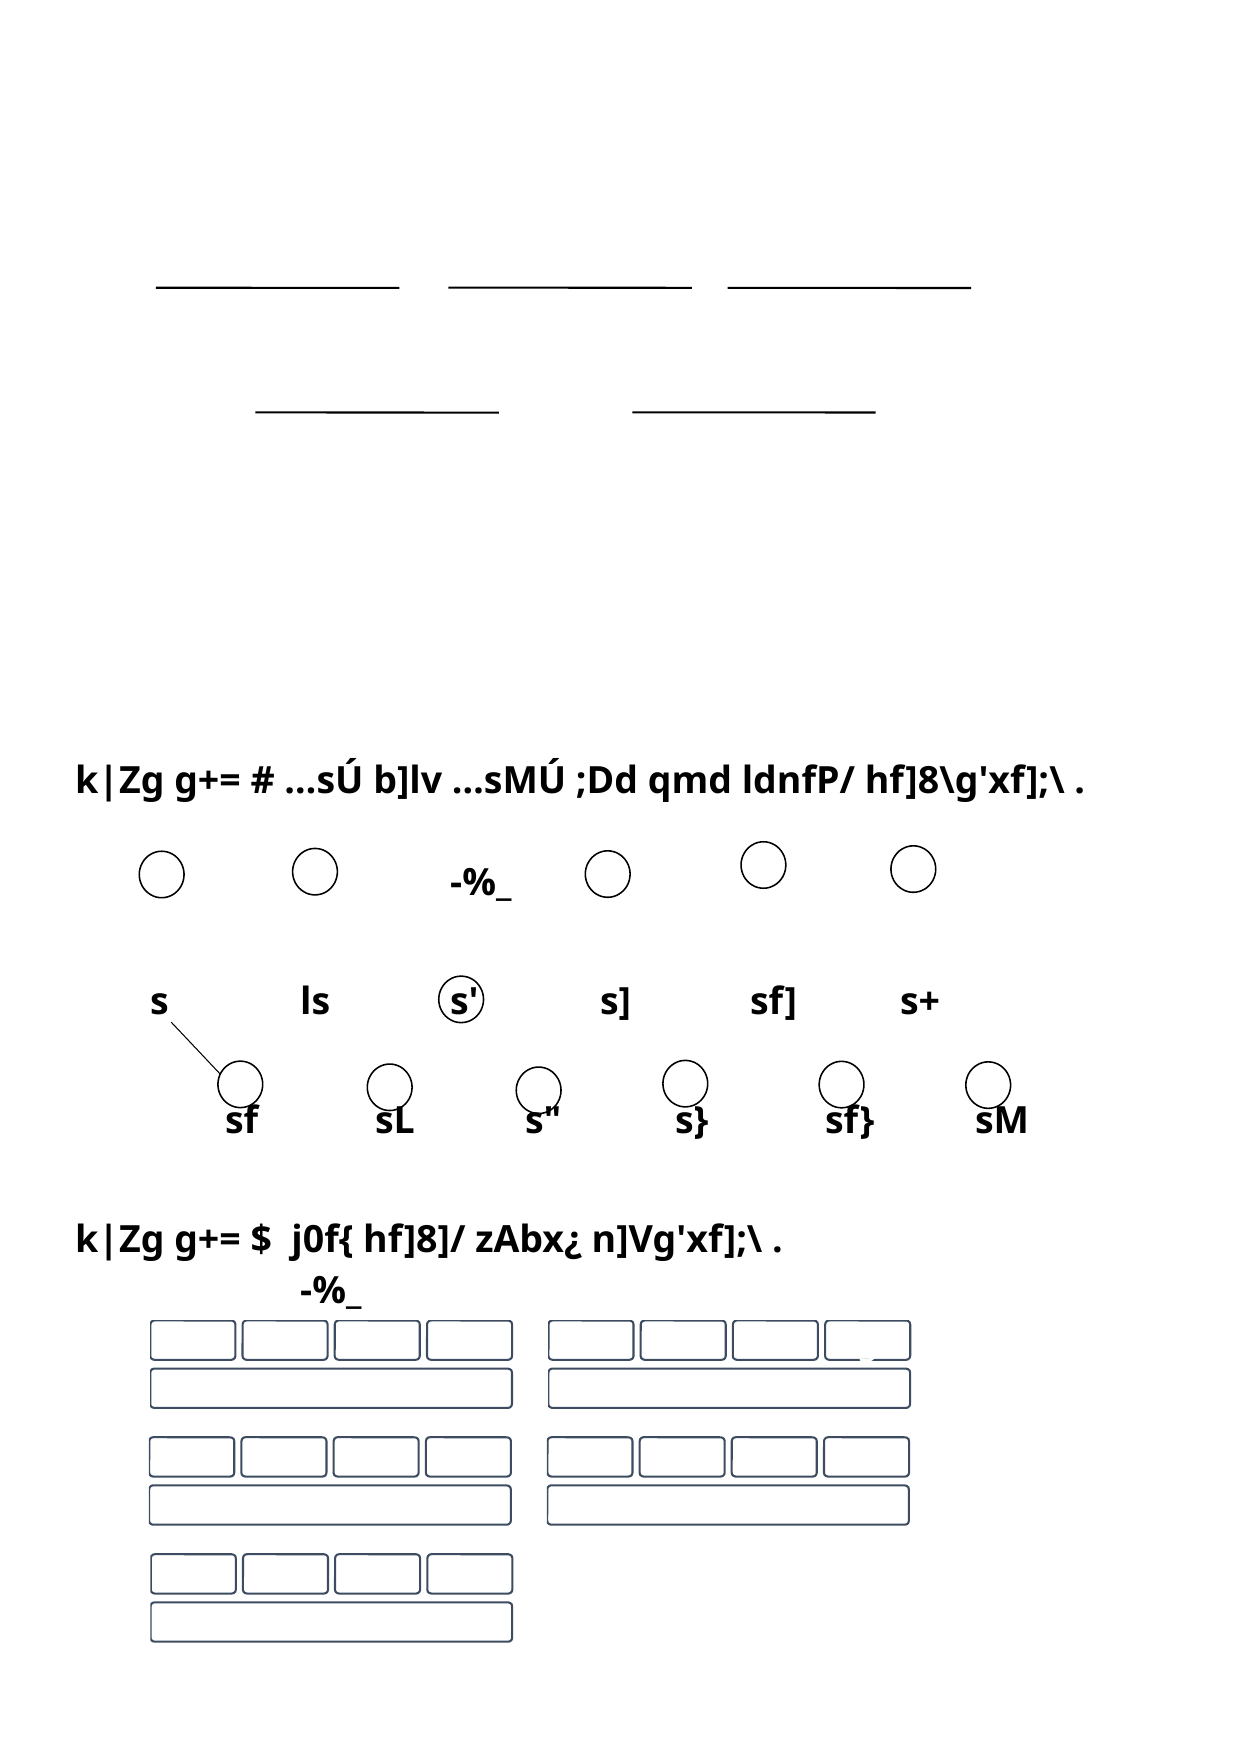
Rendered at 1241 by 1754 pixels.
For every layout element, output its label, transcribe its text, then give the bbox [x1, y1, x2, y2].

text k|Zg g+= $ j0f{ hf]8]/ zAbx¿ n]Vg'xf];\ . -%_ [75, 1212, 1165, 1314]
text s ls s' s] sf] s+ [75, 974, 1165, 1025]
text k|Zg g+= # …sÚ b]lv …sMÚ ;Dd qmd ldnfP/ hf]8\g'xf];\ . -%_ [75, 753, 1165, 907]
text sf sL s" s} sf} sM [75, 1093, 1165, 1144]
